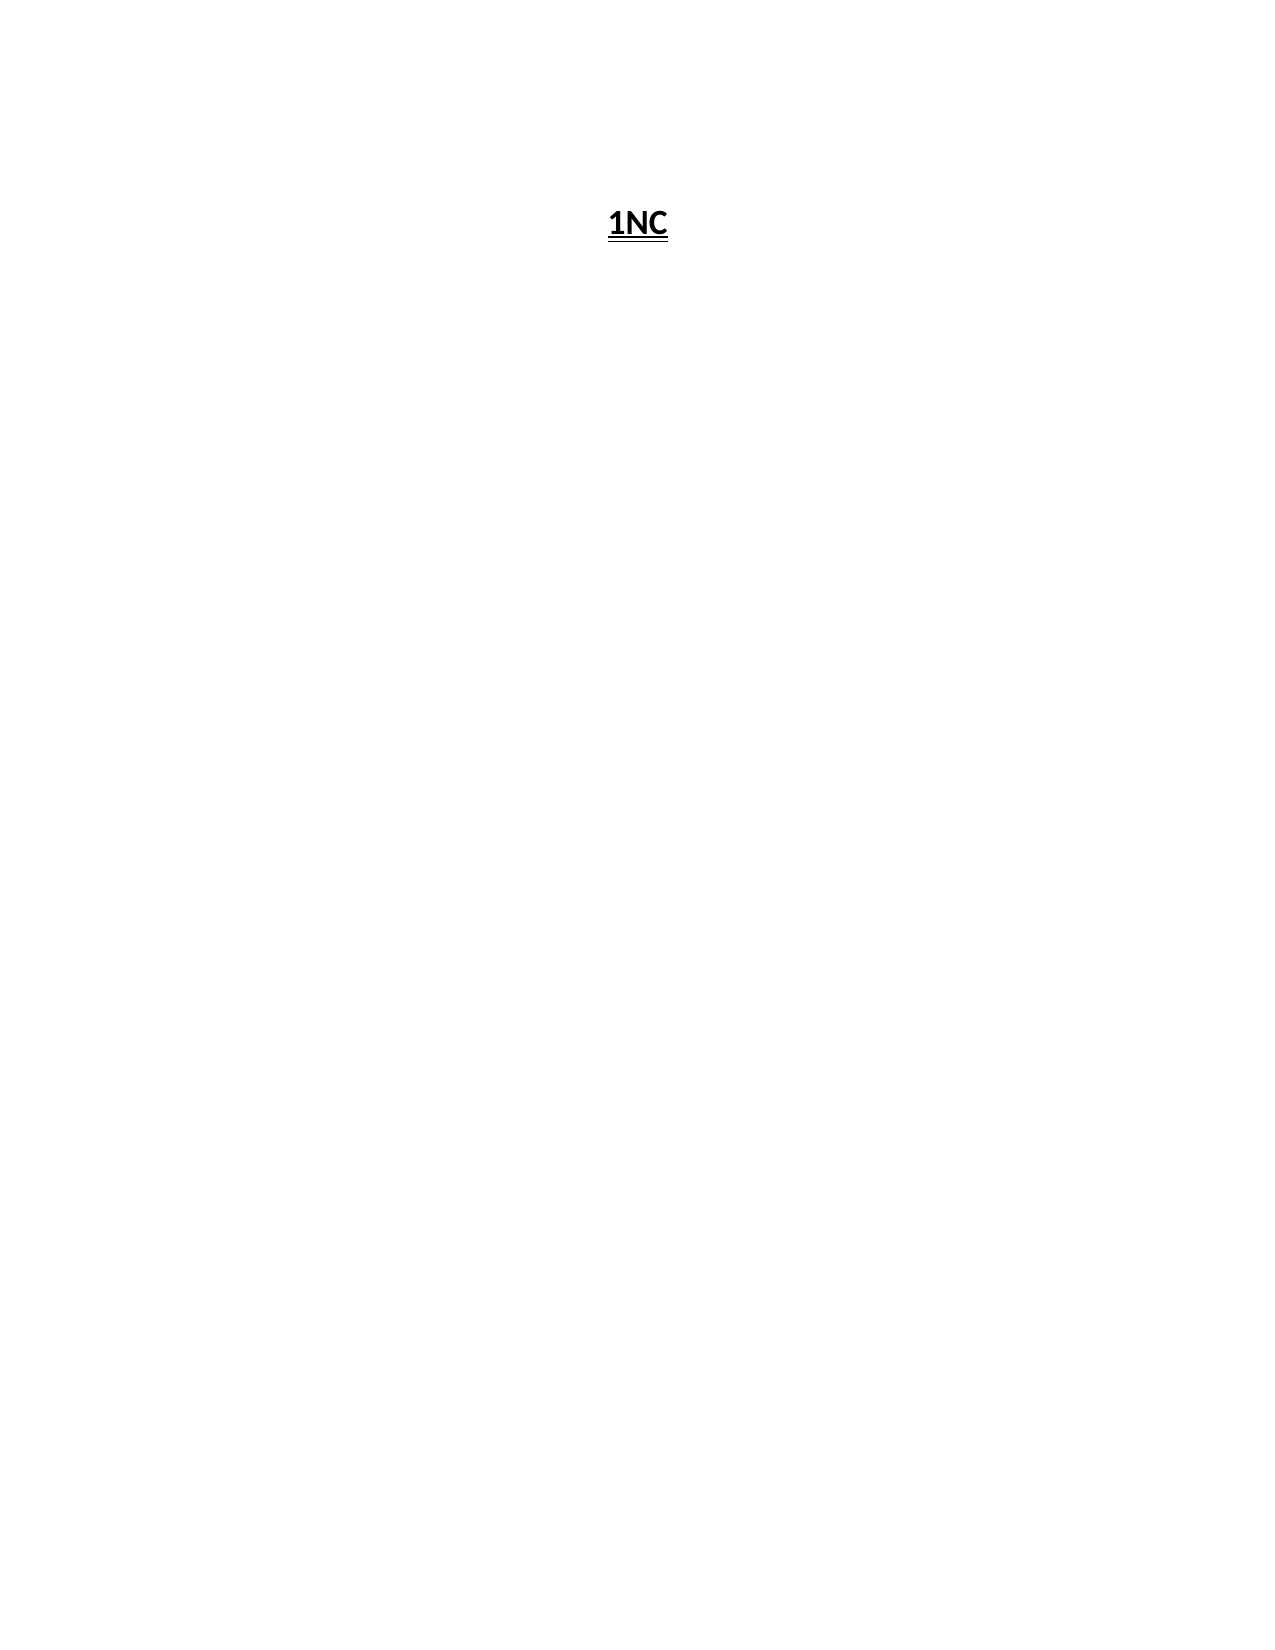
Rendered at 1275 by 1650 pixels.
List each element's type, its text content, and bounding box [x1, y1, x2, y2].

subtitle 1NC [150, 200, 1125, 243]
